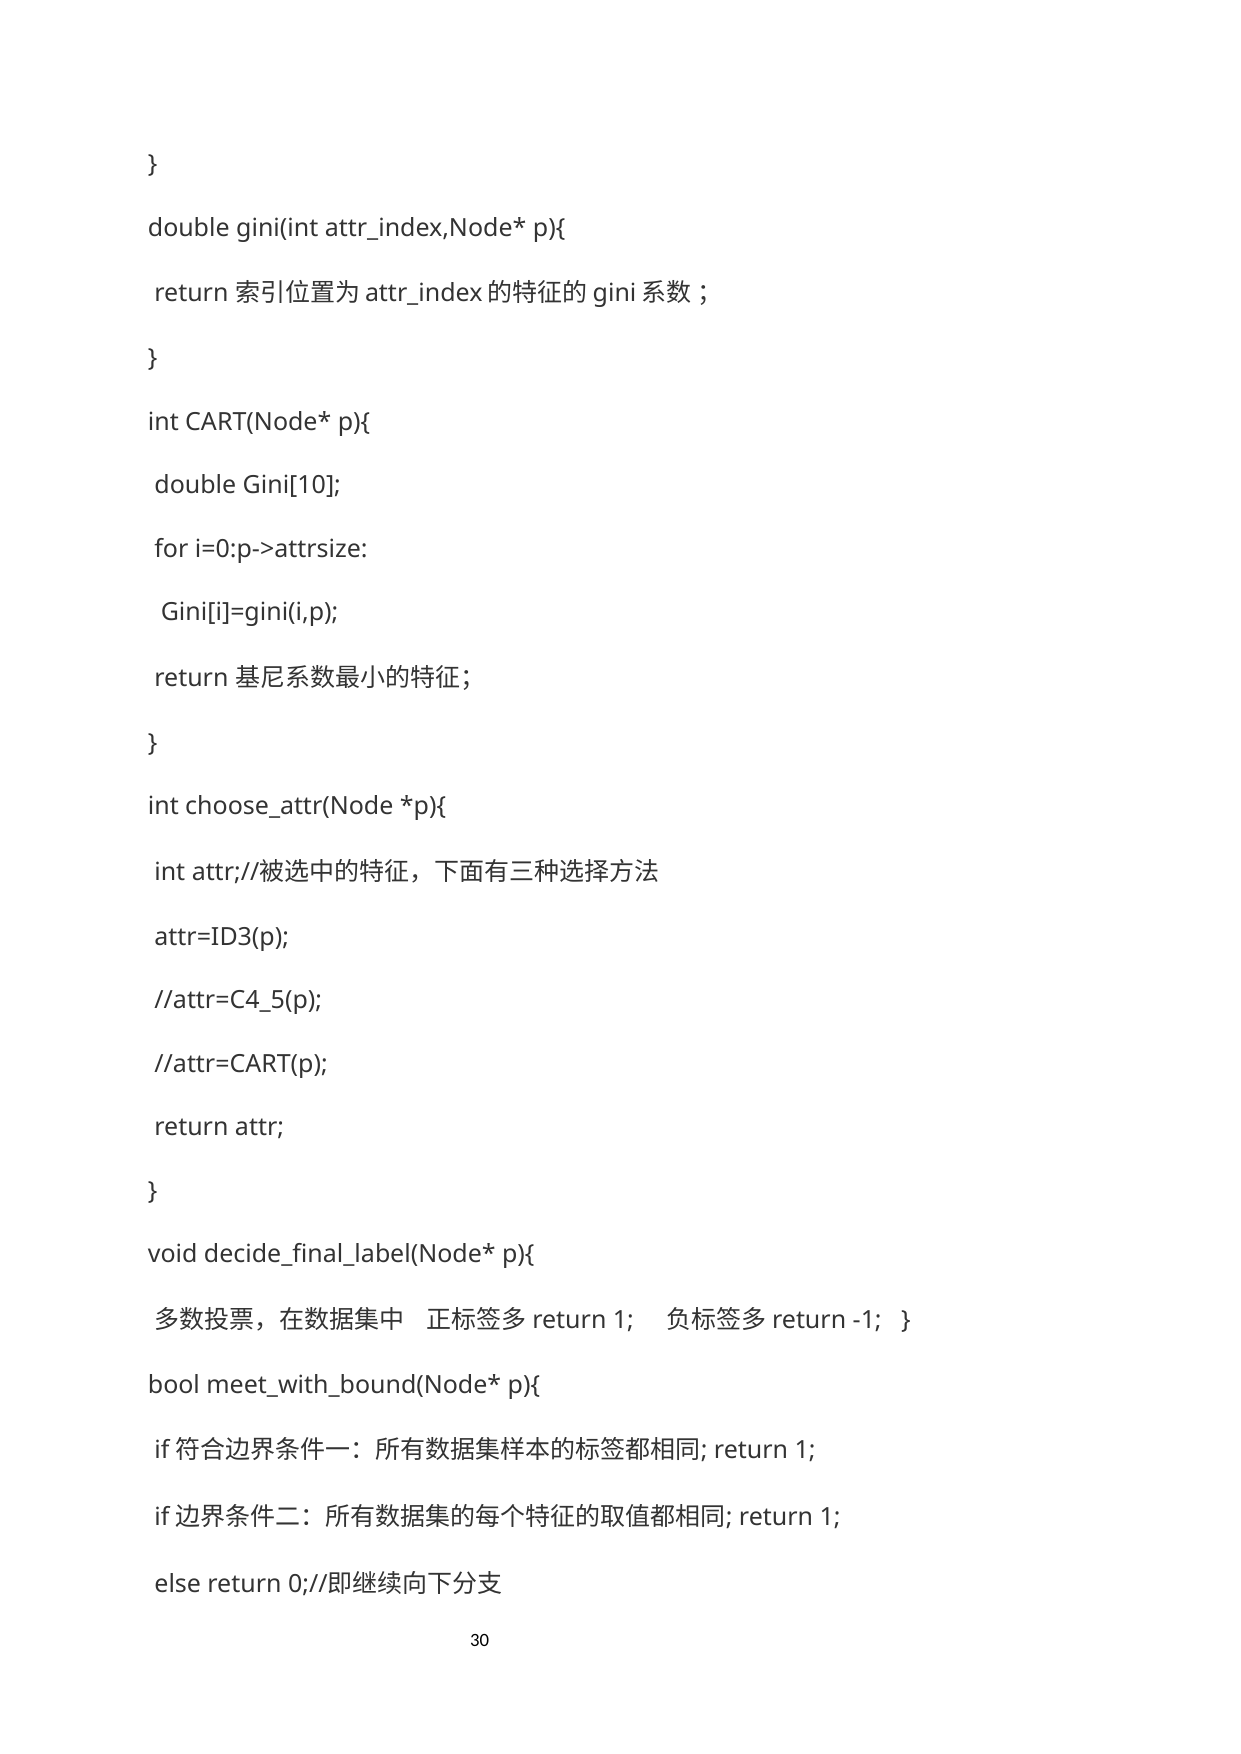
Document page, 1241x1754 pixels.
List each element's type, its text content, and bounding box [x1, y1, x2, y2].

text } [148, 340, 1093, 374]
text attr=ID3(p); [148, 918, 1093, 952]
text if 符合边界条件一：所有数据集样本的标签都相同; return 1; [148, 1430, 1093, 1466]
text void decide_final_label(Node* p){ [148, 1236, 1093, 1270]
text //attr=C4_5(p); [148, 982, 1093, 1016]
text for i=0:p->attrsize: [148, 530, 1093, 564]
text int CART(Node* p){ [148, 403, 1093, 437]
text double Gini[10]; [148, 467, 1093, 501]
text else return 0;//即继续向下分支 [148, 1564, 1093, 1600]
text } [148, 724, 1093, 758]
text //attr=CART(p); [148, 1045, 1093, 1079]
text int attr;//被选中的特征，下面有三种选择方法 [148, 851, 1093, 888]
text } [148, 1172, 1093, 1206]
text bool meet_with_bound(Node* p){ [148, 1366, 1093, 1400]
text return attr; [148, 1109, 1093, 1143]
text return 基尼系数最小的特征； [148, 657, 1093, 694]
text return 索引位置为attr_index的特征的gini系数 ； [148, 273, 1093, 309]
text 多数投票，在数据集中 正标签多 return 1; 负标签多 return -1; } [148, 1299, 1093, 1336]
text double gini(int attr_index,Node* p){ [148, 209, 1093, 243]
text int choose_attr(Node *p){ [148, 788, 1093, 822]
text if 边界条件二：所有数据集的每个特征的取值都相同; return 1; [148, 1497, 1093, 1533]
text } [148, 146, 1093, 180]
text Gini[i]=gini(i,p); [148, 594, 1093, 628]
